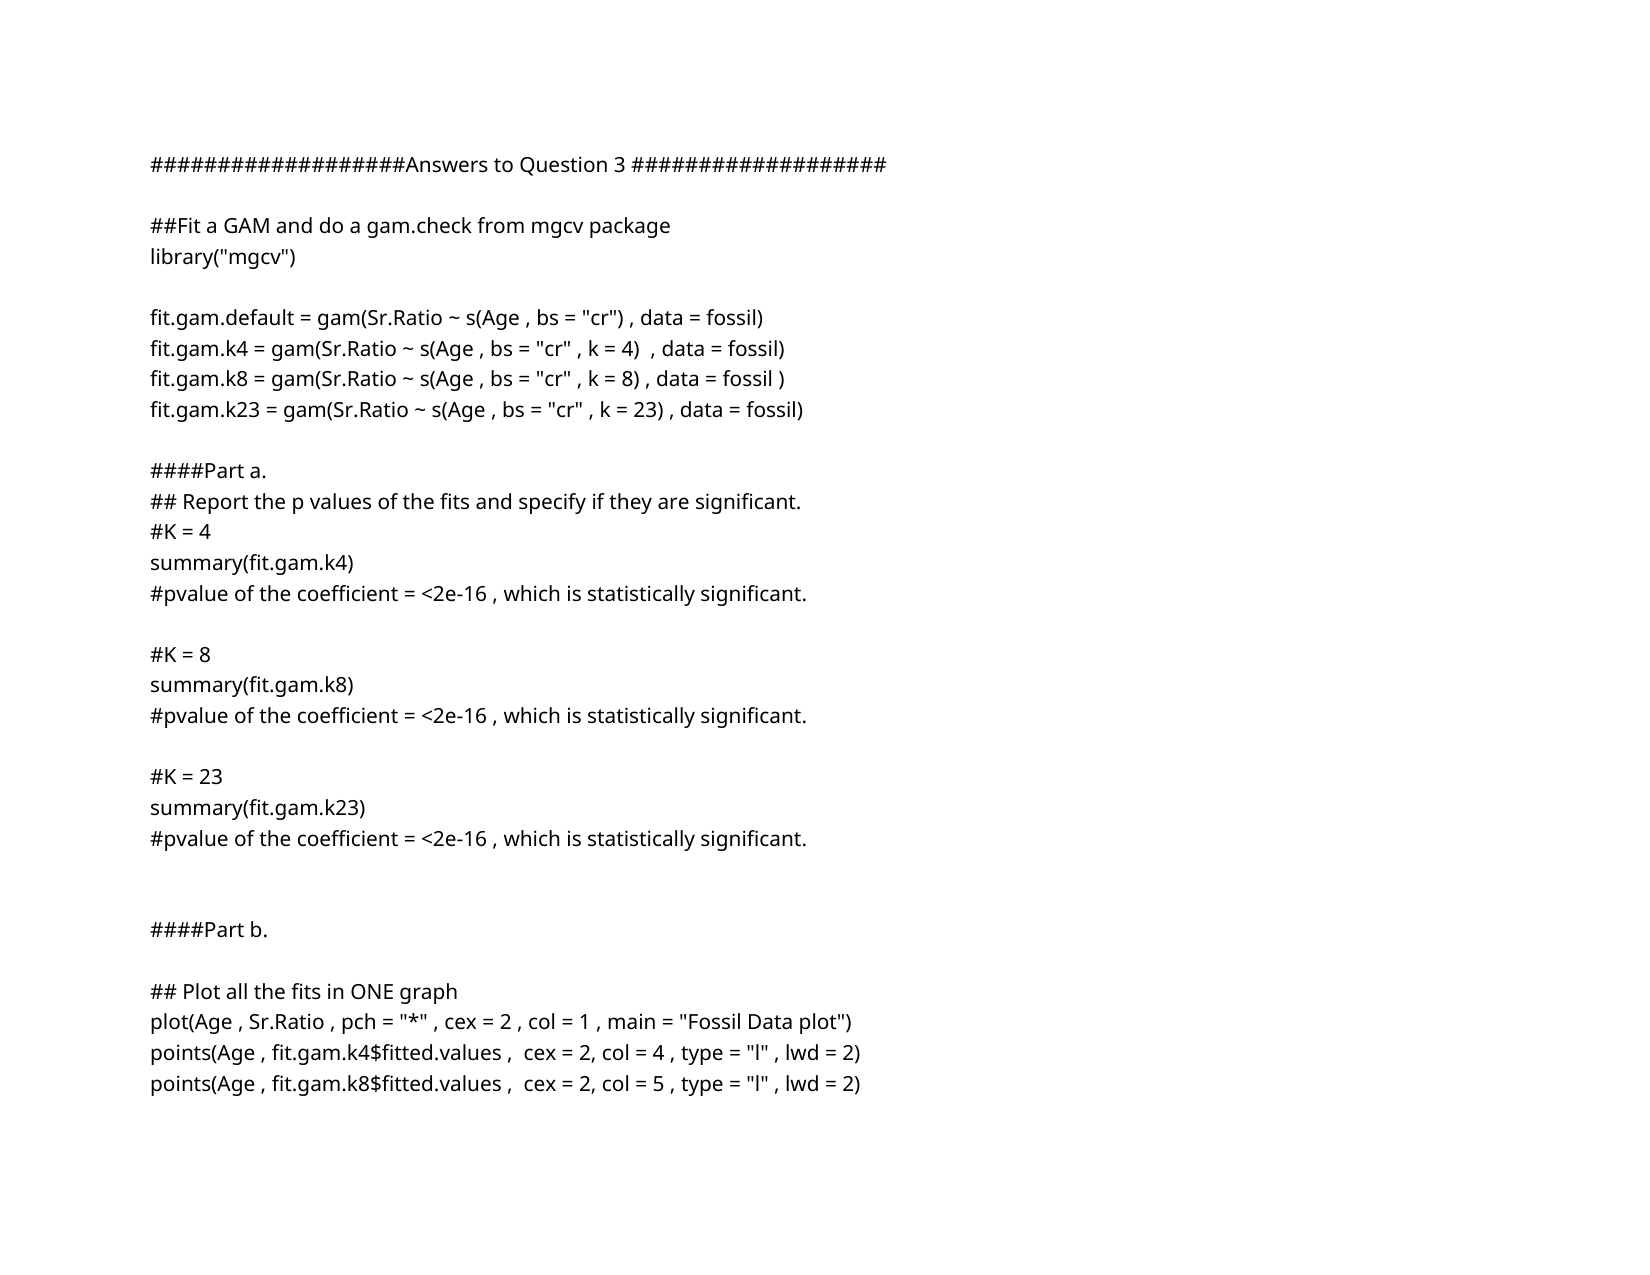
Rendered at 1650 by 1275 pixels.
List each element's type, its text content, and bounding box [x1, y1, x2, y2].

text library("mgcv") [150, 242, 1500, 270]
text ###################Answers to Question 3 ################### [150, 150, 1500, 178]
text ## Report the p values of the fits and specify if they are significant. [150, 487, 1500, 515]
text points(Age , fit.gam.k8$fitted.values , cex = 2, col = 5 , type = "l" , lwd = 2) [150, 1069, 1500, 1097]
text summary(fit.gam.k23) [150, 793, 1500, 822]
text ##Fit a GAM and do a gam.check from mgcv package [150, 211, 1500, 240]
text points(Age , fit.gam.k4$fitted.values , cex = 2, col = 4 , type = "l" , lwd = 2) [150, 1038, 1500, 1067]
text #pvalue of the coefficient = <2e-16 , which is statistically significant. [150, 579, 1500, 607]
text #K = 23 [150, 762, 1500, 791]
text fit.gam.k23 = gam(Sr.Ratio ~ s(Age , bs = "cr" , k = 23) , data = fossil) [150, 395, 1500, 423]
text summary(fit.gam.k4) [150, 548, 1500, 577]
text ## Plot all the fits in ONE graph [150, 977, 1500, 1005]
text summary(fit.gam.k8) [150, 671, 1500, 699]
text #K = 8 [150, 640, 1500, 668]
text #pvalue of the coefficient = <2e-16 , which is statistically significant. [150, 701, 1500, 730]
text ####Part a. [150, 456, 1500, 485]
text fit.gam.k8 = gam(Sr.Ratio ~ s(Age , bs = "cr" , k = 8) , data = fossil ) [150, 364, 1500, 393]
text fit.gam.default = gam(Sr.Ratio ~ s(Age , bs = "cr") , data = fossil) [150, 303, 1500, 332]
text plot(Age , Sr.Ratio , pch = "*" , cex = 2 , col = 1 , main = "Fossil Data plot") [150, 1007, 1500, 1036]
text #K = 4 [150, 517, 1500, 546]
text #pvalue of the coefficient = <2e-16 , which is statistically significant. [150, 824, 1500, 852]
text fit.gam.k4 = gam(Sr.Ratio ~ s(Age , bs = "cr" , k = 4) , data = fossil) [150, 334, 1500, 362]
text ####Part b. [150, 916, 1500, 944]
